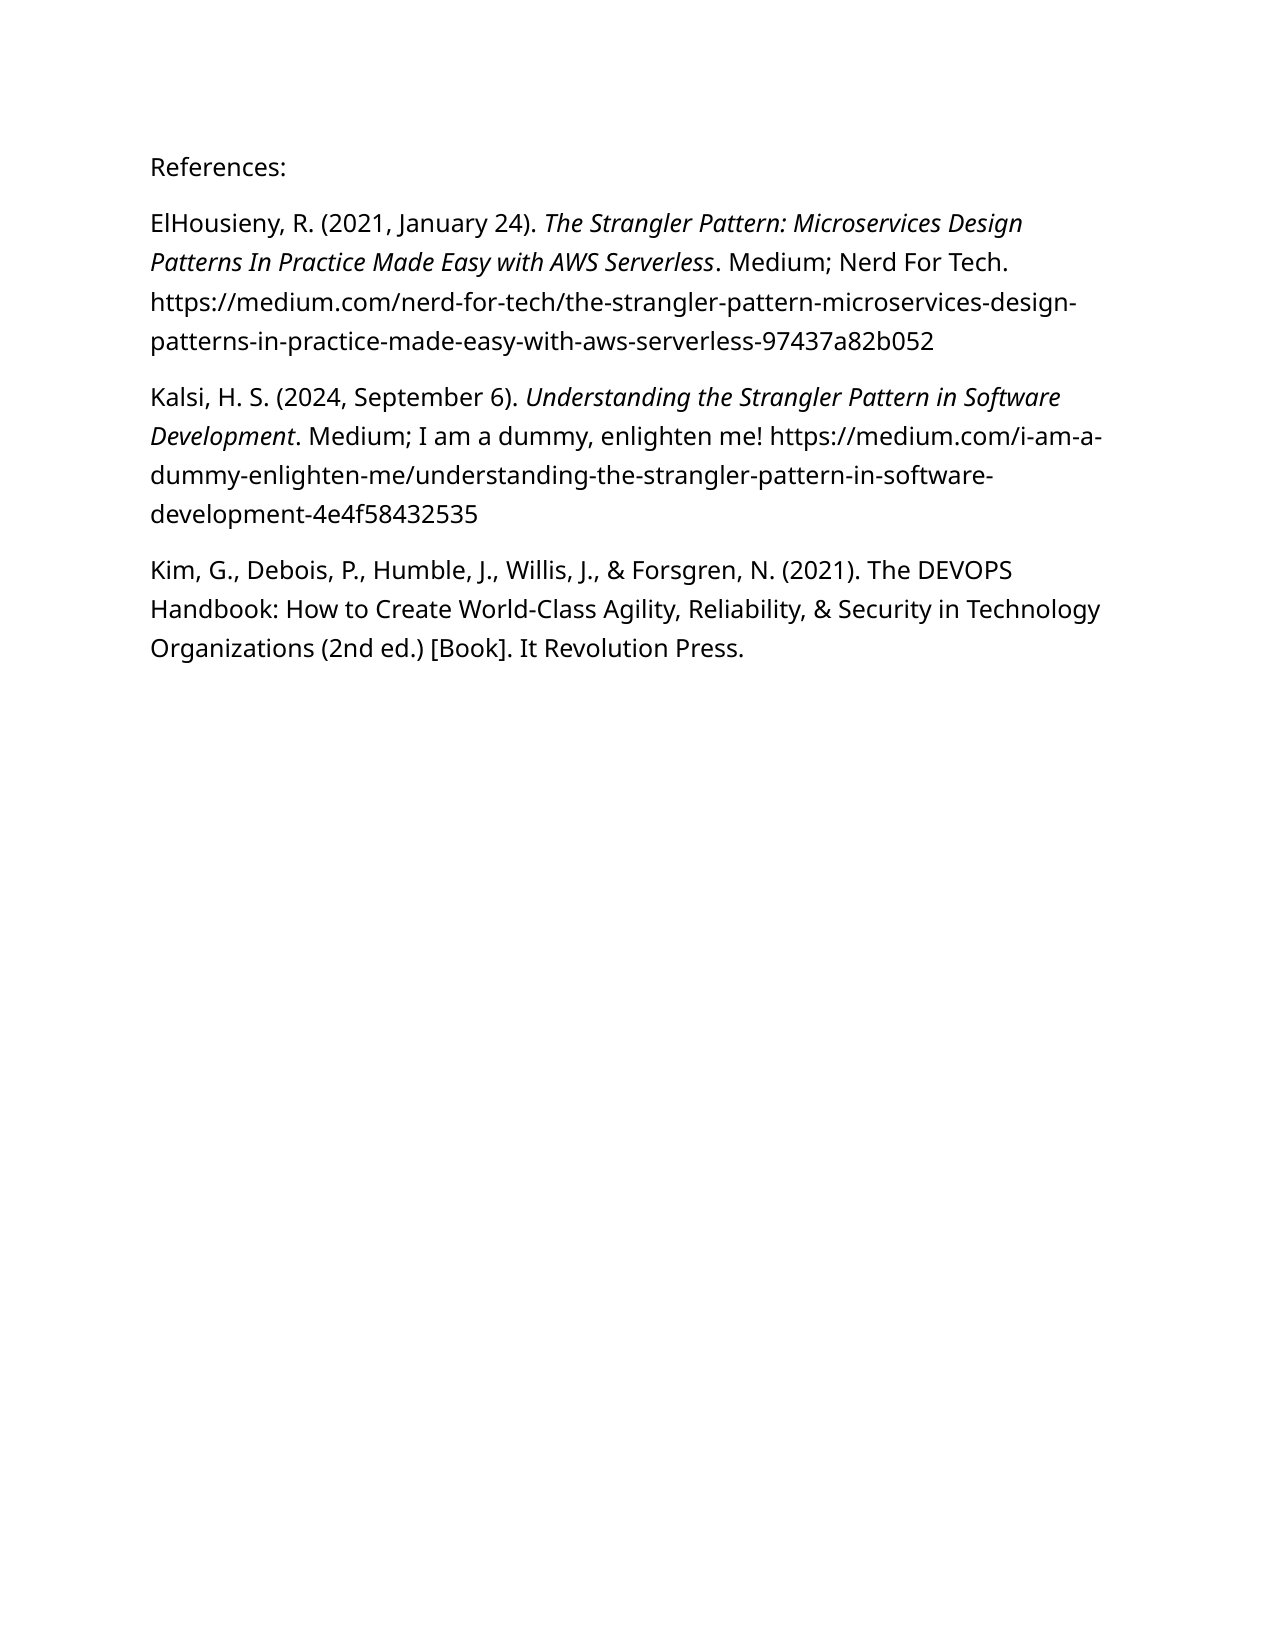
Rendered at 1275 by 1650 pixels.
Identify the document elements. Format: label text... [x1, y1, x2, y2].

text ElHousieny, R. (2021, January 24). The Strangler Pattern: Microservices Design Patterns In Practice Made Easy with AWS Serverless. Medium; Nerd For Tech. https://medium.com/nerd-for-tech/the-strangler-pattern-microservices-design-patterns-in-practice-made-easy-with-aws-serverless-97437a82b052 [150, 206, 1125, 357]
text Kalsi, H. S. (2024, September 6). Understanding the Strangler Pattern in Software Development. Medium; I am a dummy, enlighten me! https://medium.com/i-am-a-dummy-enlighten-me/understanding-the-strangler-pattern-in-software-development-4e4f58432535 [150, 379, 1125, 531]
text Kim, G., Debois, P., Humble, J., Willis, J., & Forsgren, N. (2021). The DEVOPS Handbook: How to Create World-Class Agility, Reliability, & Security in Technology Organizations (2nd ed.) [Book]. It Revolution Press. [150, 552, 1125, 665]
text References: [150, 150, 1125, 184]
